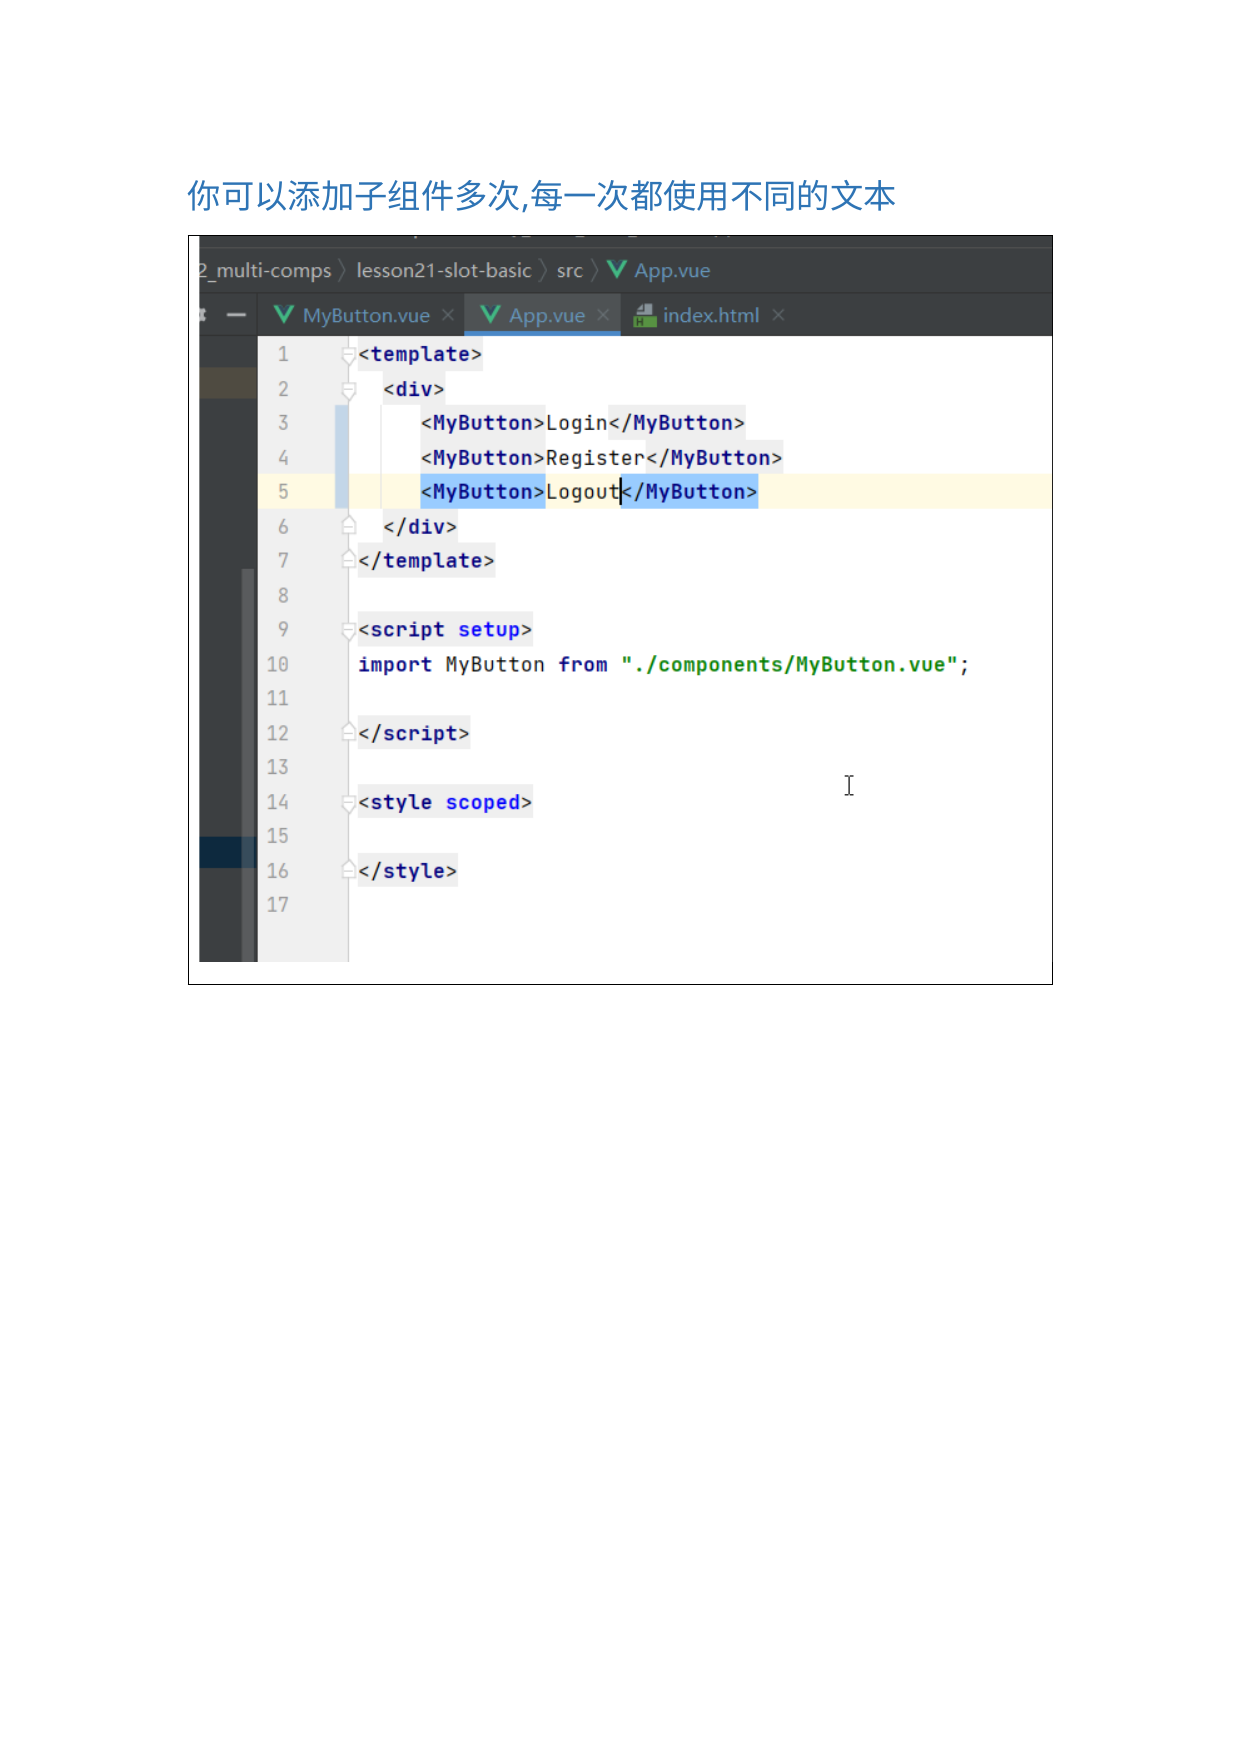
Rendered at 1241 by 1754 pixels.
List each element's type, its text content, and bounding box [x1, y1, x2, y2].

picture [199, 236, 1053, 962]
table_header [189, 236, 1052, 984]
subtitle 你可以添加子组件多次,每一次都使用不同的文本 [187, 162, 1053, 227]
